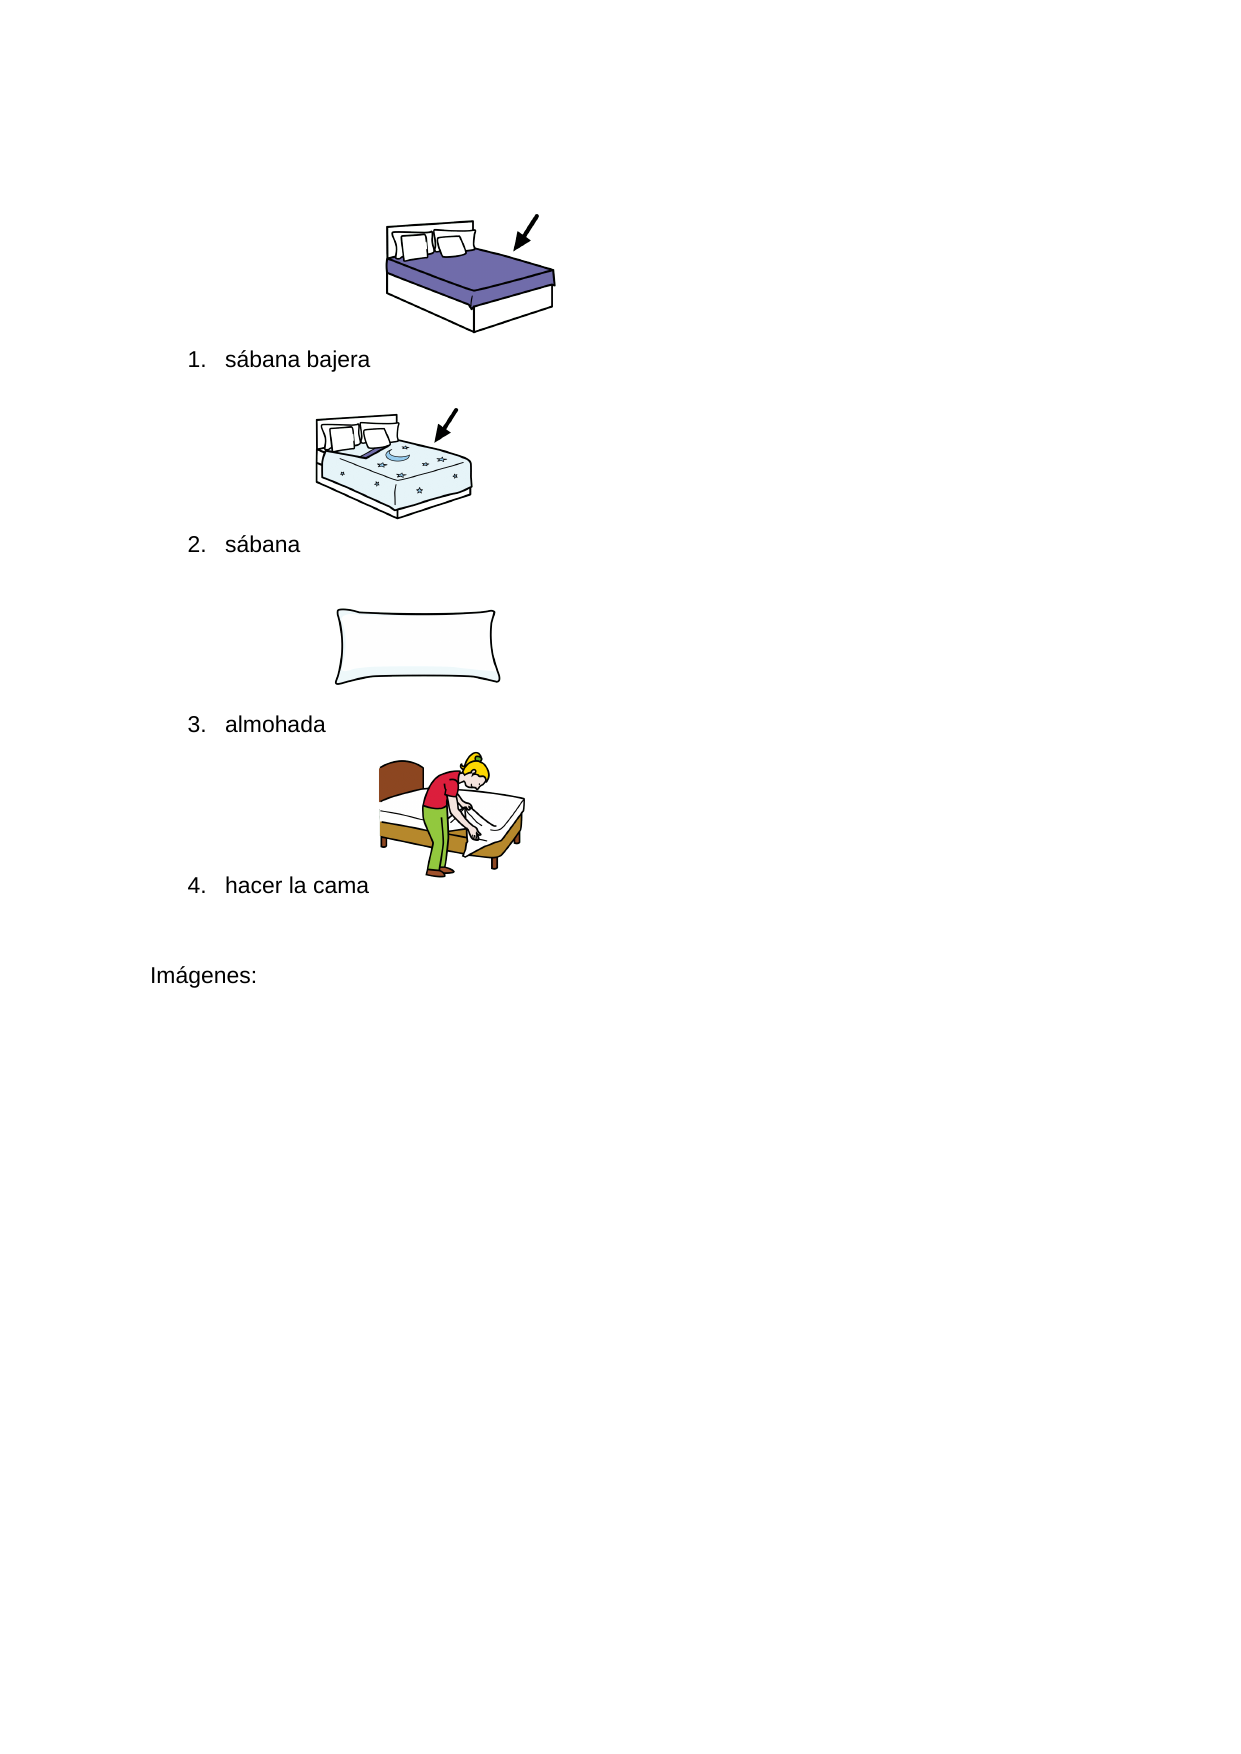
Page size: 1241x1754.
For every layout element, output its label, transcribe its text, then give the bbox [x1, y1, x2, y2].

picture [306, 376, 482, 552]
picture [376, 180, 565, 368]
text Imágenes: [150, 962, 1090, 989]
list sábana [187, 377, 1090, 557]
list hacer la cama [187, 741, 1090, 898]
list almohada [187, 561, 1090, 737]
picture [375, 741, 528, 894]
picture [332, 560, 504, 733]
list sábana bajera [187, 180, 1090, 373]
